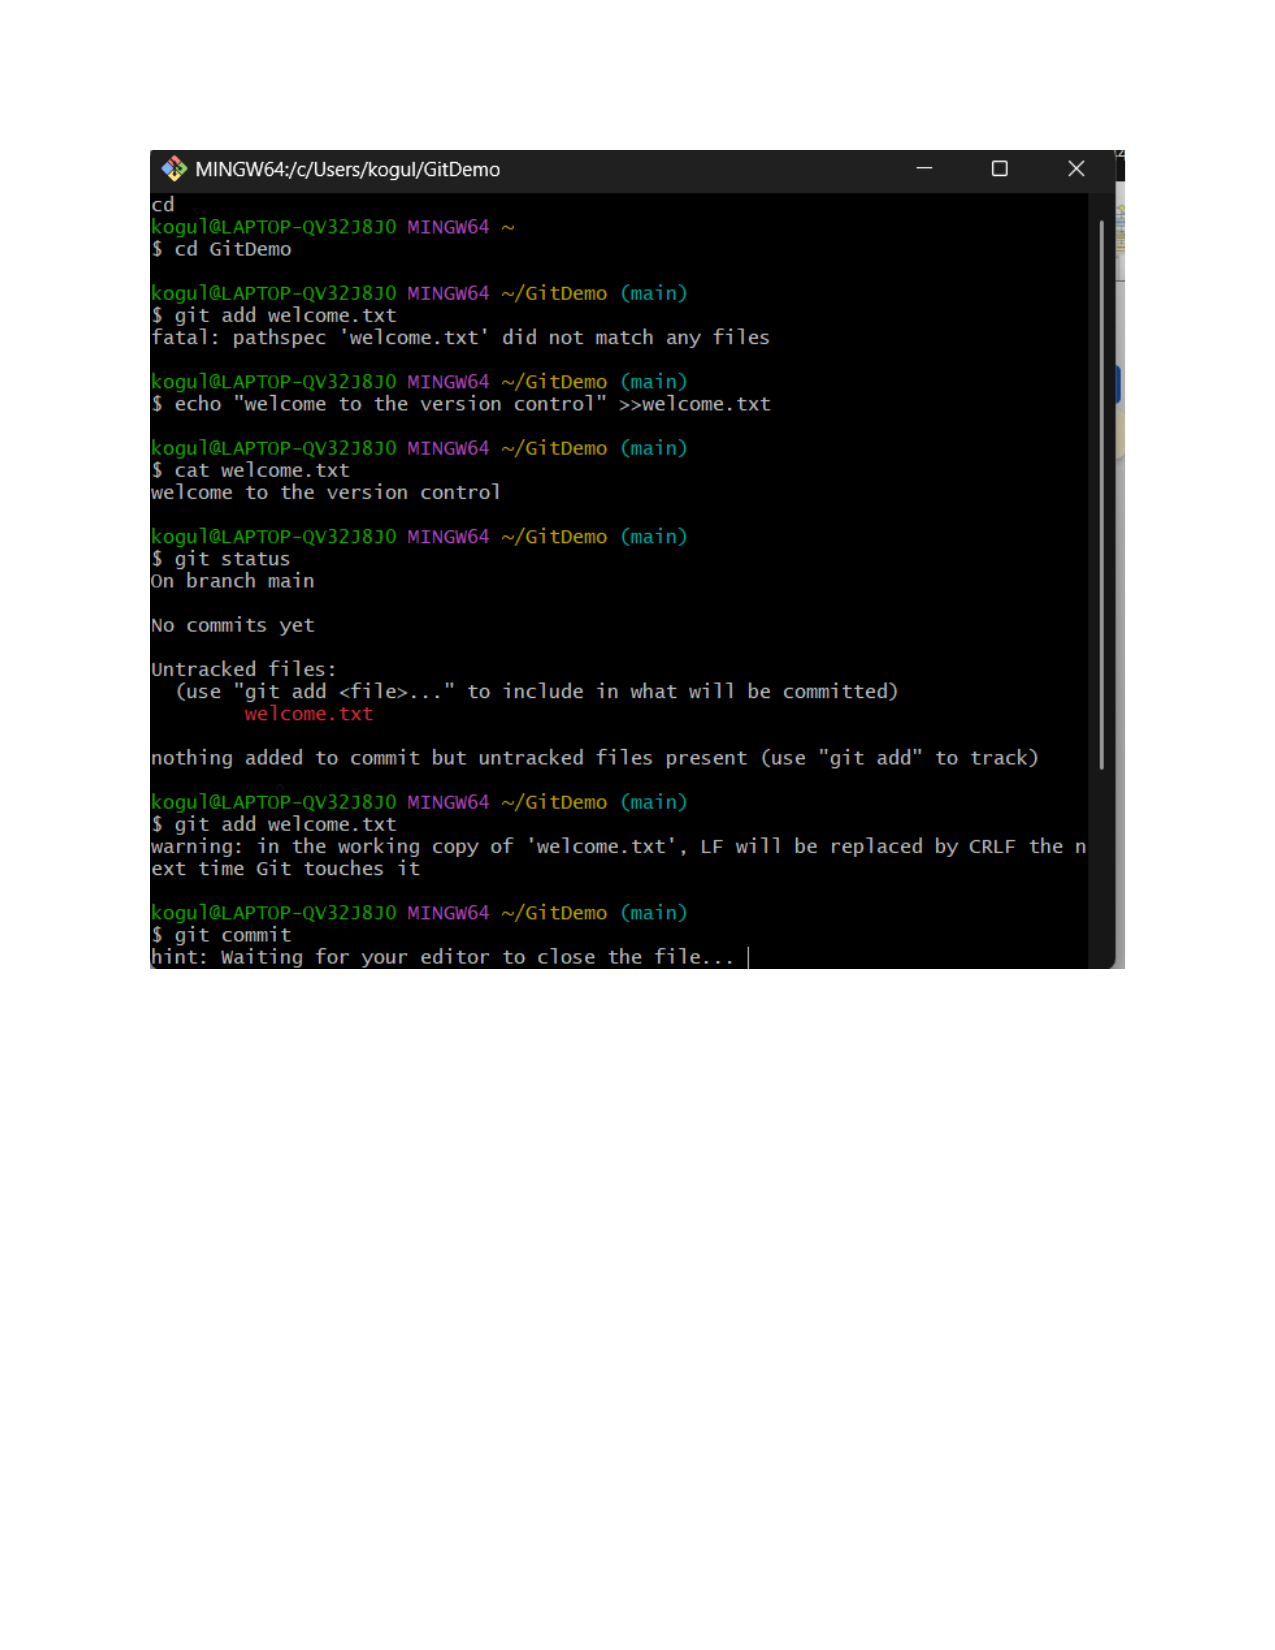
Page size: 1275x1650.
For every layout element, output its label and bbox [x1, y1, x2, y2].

picture [150, 150, 1125, 969]
